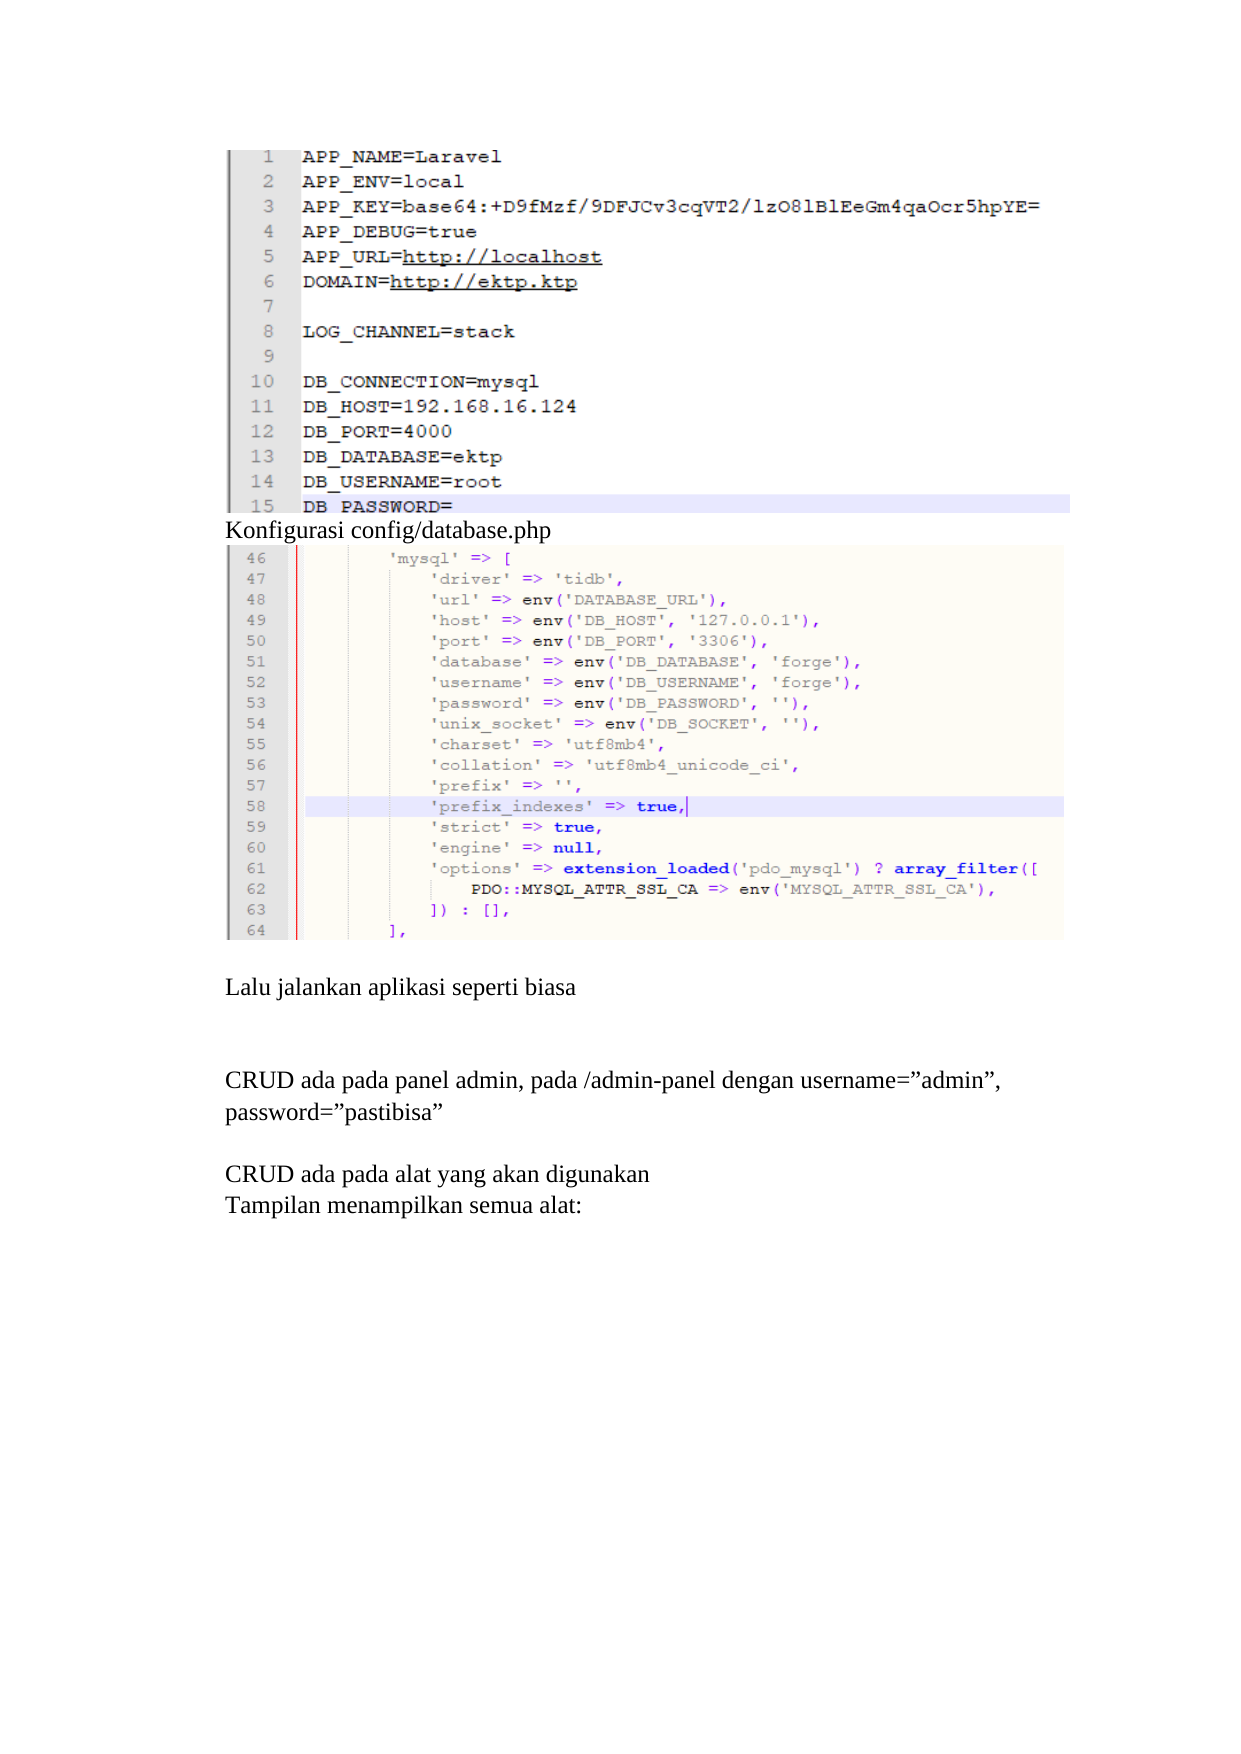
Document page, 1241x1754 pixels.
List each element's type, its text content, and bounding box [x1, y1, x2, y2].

list Lalu jalankan aplikasi seperti biasa [225, 972, 1090, 1001]
list Tampilan menampilkan semua alat: [225, 1190, 1090, 1218]
picture [225, 545, 1064, 940]
list CRUD ada pada panel admin, pada /admin-panel dengan username=”admin”, password=”pastibisa” [225, 1066, 1090, 1125]
list CRUD ada pada alat yang akan digunakan [225, 1159, 1090, 1187]
picture [225, 150, 1070, 513]
list Konfigurasi config/database.php [225, 515, 1090, 543]
